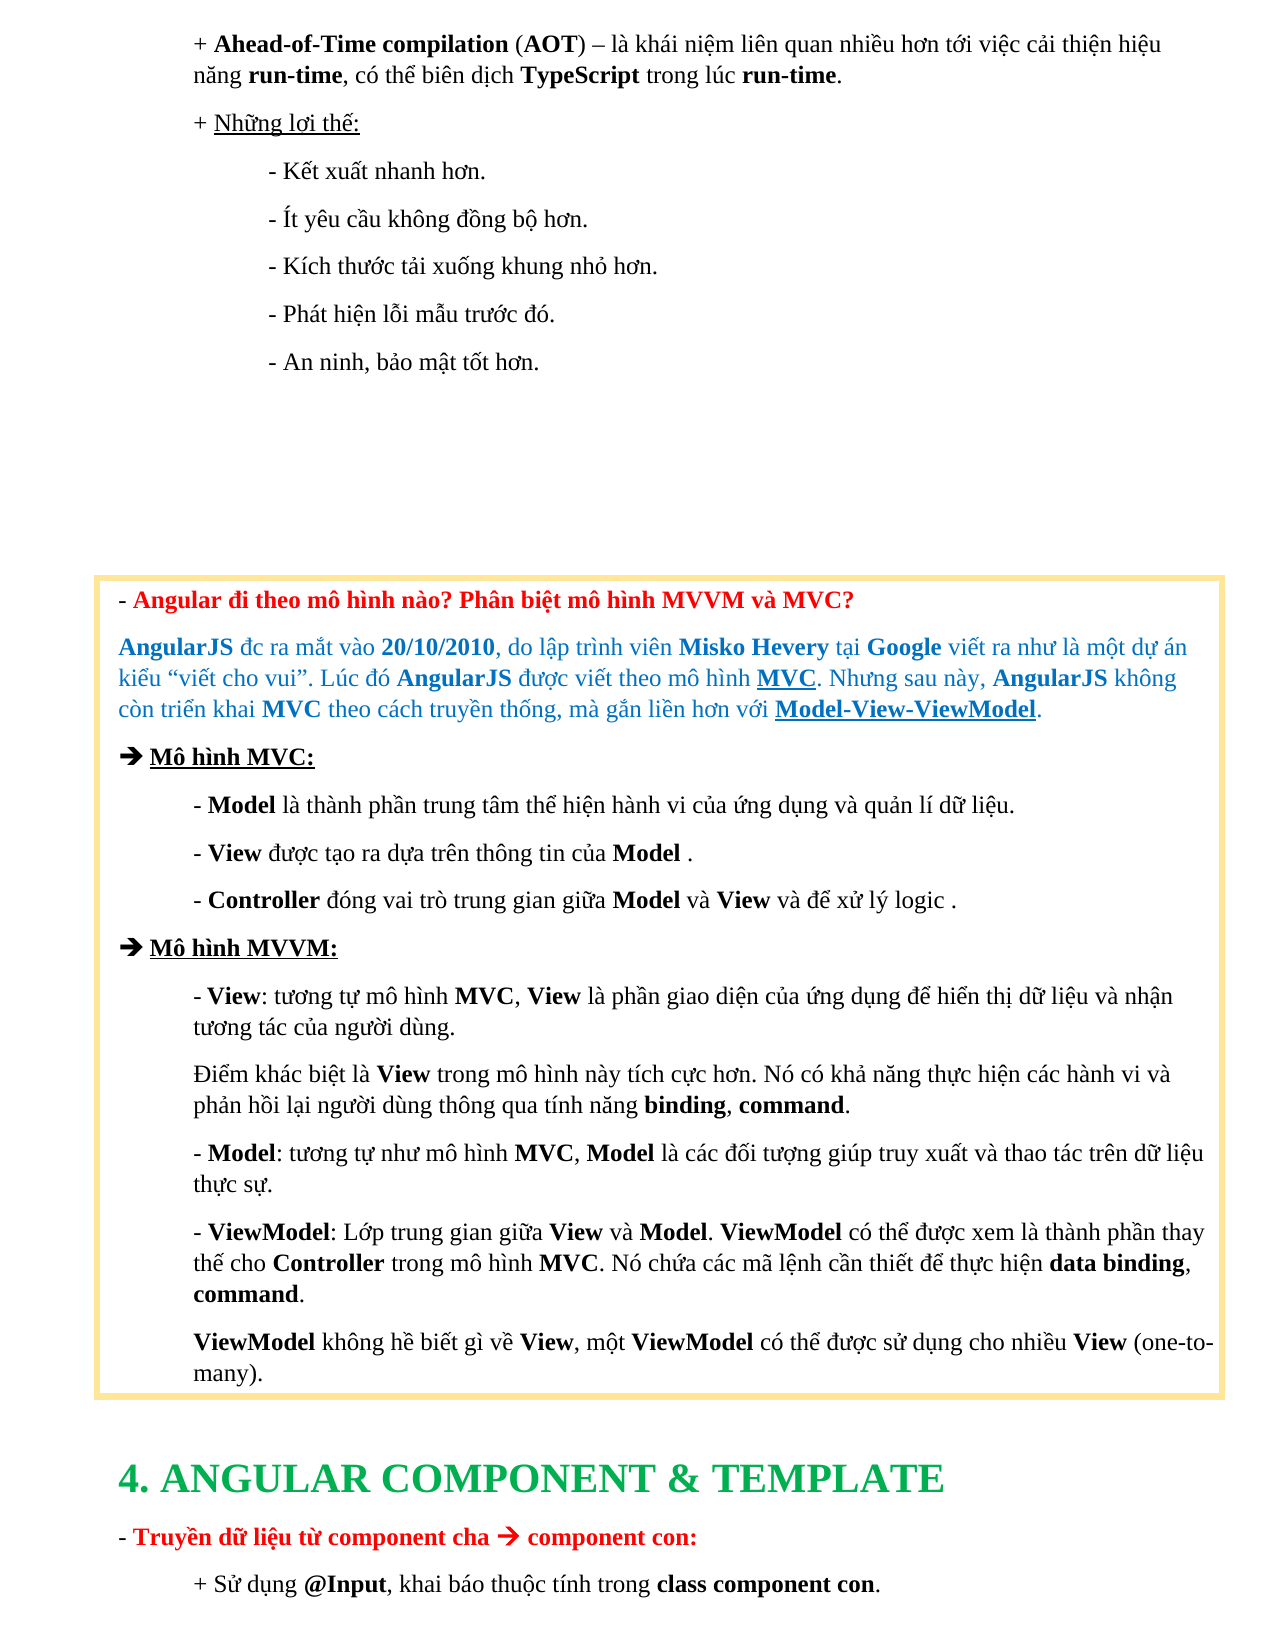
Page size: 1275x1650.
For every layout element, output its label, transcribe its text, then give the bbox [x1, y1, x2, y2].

text - Angular đi theo mô hình nào? Phân biệt mô hình MVVM và MVC? [118, 585, 1216, 613]
text + Ahead-of-Time compilation (AOT) – là khái niệm liên quan nhiều hơn tới việc cải thiện hiệu năng run-time, có thể biên dịch TypeScript trong lúc run-time. [118, 29, 1216, 89]
text + Những lợi thế: [118, 108, 1216, 137]
text 4. ANGULAR COMPONENT & TEMPLATE [118, 1453, 1216, 1501]
text + Sử dụng @Input, khai báo thuộc tính trong class component con. [118, 1569, 1216, 1598]
text - Truyền dữ liệu từ component cha component con: [118, 1522, 1216, 1550]
text AngularJS đc ra mắt vào 20/10/2010, do lập trình viên Misko Hevery tại Google viết ra như là một dự án kiểu “viết cho vui”. Lúc đó AngularJS được viết theo mô hình MVC. Nhưng sau này, AngularJS không còn triển khai MVC theo cách truyền thống, mà gắn liền hơn với Model-View-ViewModel. [118, 632, 1216, 723]
text - Kết xuất nhanh hơn. [118, 156, 1216, 185]
text - Model: tương tự như mô hình MVC, Model là các đối tượng giúp truy xuất và thao tác trên dữ liệu thực sự. [118, 1138, 1216, 1198]
text - View: tương tự mô hình MVC, View là phần giao diện của ứng dụng để hiển thị dữ liệu và nhận tương tác của người dùng. [118, 981, 1216, 1041]
text ViewModel không hề biết gì về View, một ViewModel có thể được sử dụng cho nhiều View (one-to- many). [118, 1327, 1216, 1387]
text - Model là thành phần trung tâm thể hiện hành vi của ứng dụng và quản lí dữ liệu. [118, 790, 1216, 819]
text - An ninh, bảo mật tốt hơn. [118, 347, 1216, 376]
text - Phát hiện lỗi mẫu trước đó. [118, 299, 1216, 328]
text Mô hình MVC: [118, 742, 1216, 771]
text - Controller đóng vai trò trung gian giữa Model và View và để xử lý logic . [118, 885, 1216, 914]
text - Ít yêu cầu không đồng bộ hơn. [118, 204, 1216, 232]
text - Kích thước tải xuống khung nhỏ hơn. [118, 251, 1216, 280]
text - View được tạo ra dựa trên thông tin của Model . [118, 838, 1216, 866]
text - ViewModel: Lớp trung gian giữa View và Model. ViewModel có thể được xem là thành phần thay thế cho Controller trong mô hình MVC. Nó chứa các mã lệnh cần thiết để thực hiện data binding, command. [118, 1217, 1216, 1308]
text Điểm khác biệt là View trong mô hình này tích cực hơn. Nó có khả năng thực hiện các hành vi và phản hồi lại người dùng thông qua tính năng binding, command. [118, 1059, 1216, 1119]
text Mô hình MVVM: [118, 933, 1216, 962]
